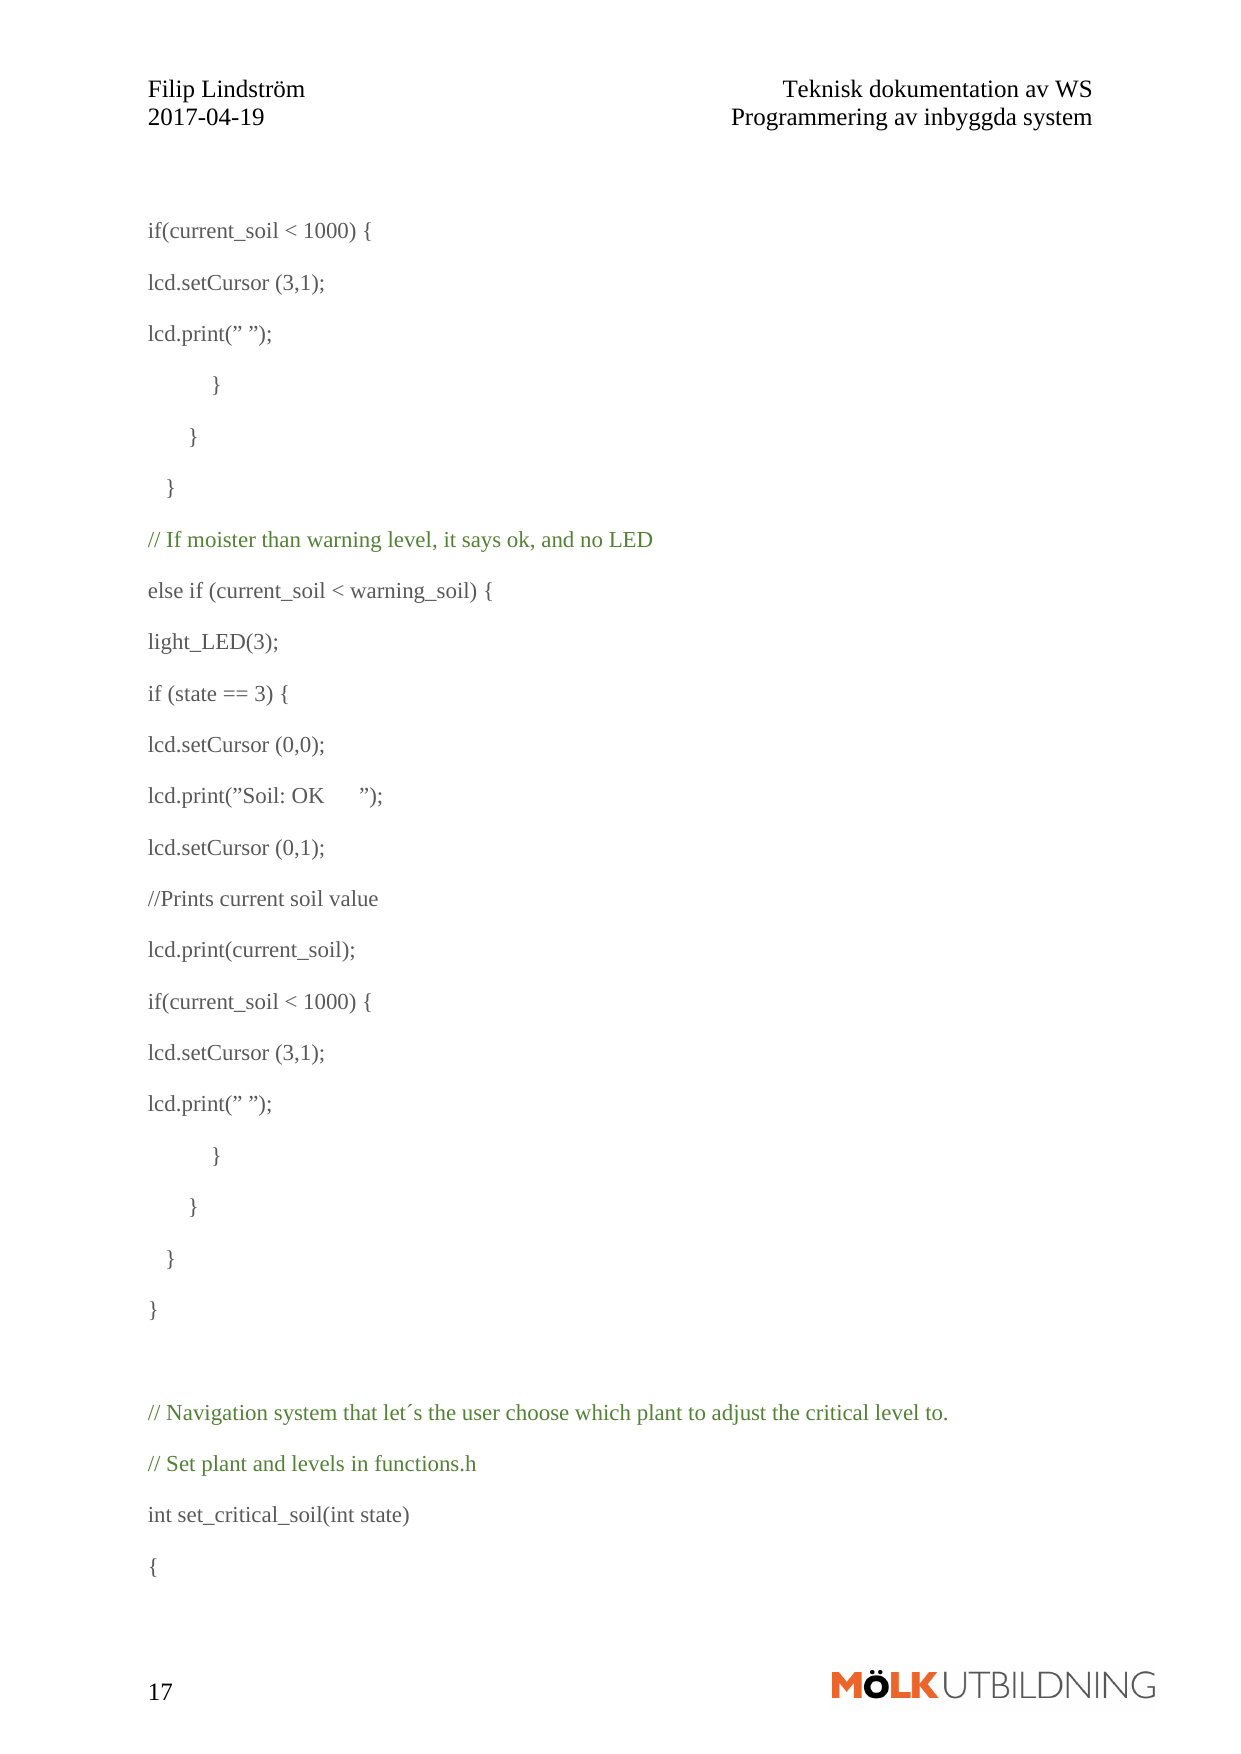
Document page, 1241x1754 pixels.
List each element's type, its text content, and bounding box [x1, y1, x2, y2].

text } [148, 474, 1093, 501]
text lcd.print(current_soil); [148, 936, 1093, 963]
text if(current_soil < 1000) { [148, 988, 1093, 1014]
text lcd.print(”Soil: OK ”); [148, 782, 1093, 809]
text lcd.setCursor (3,1); [148, 269, 1093, 295]
text } [148, 1244, 1093, 1271]
text lcd.setCursor (0,0); [148, 731, 1093, 757]
picture [828, 1665, 1157, 1714]
text } [148, 372, 1093, 398]
text light_LED(3); [148, 628, 1093, 655]
text lcd.setCursor (3,1); [148, 1039, 1093, 1066]
text int set_critical_soil(int state) [148, 1501, 1093, 1528]
text } [148, 423, 1093, 449]
text } [148, 1142, 1093, 1168]
text } [148, 1193, 1093, 1219]
text { [148, 1553, 1093, 1579]
text lcd.print(” ”); [148, 1091, 1093, 1117]
text //Prints current soil value [148, 885, 1093, 911]
text } [148, 1296, 1093, 1322]
text else if (current_soil < warning_soil) { [148, 577, 1093, 603]
text lcd.setCursor (0,1); [148, 834, 1093, 860]
text lcd.print(” ”); [148, 320, 1093, 347]
text // Set plant and levels in functions.h [148, 1450, 1093, 1476]
text // Navigation system that let´s the user choose which plant to adjust the critical level to. [148, 1399, 1093, 1425]
text if (state == 3) { [148, 680, 1093, 706]
text // If moister than warning level, it says ok, and no LED [148, 526, 1093, 552]
text if(current_soil < 1000) { [148, 217, 1093, 244]
